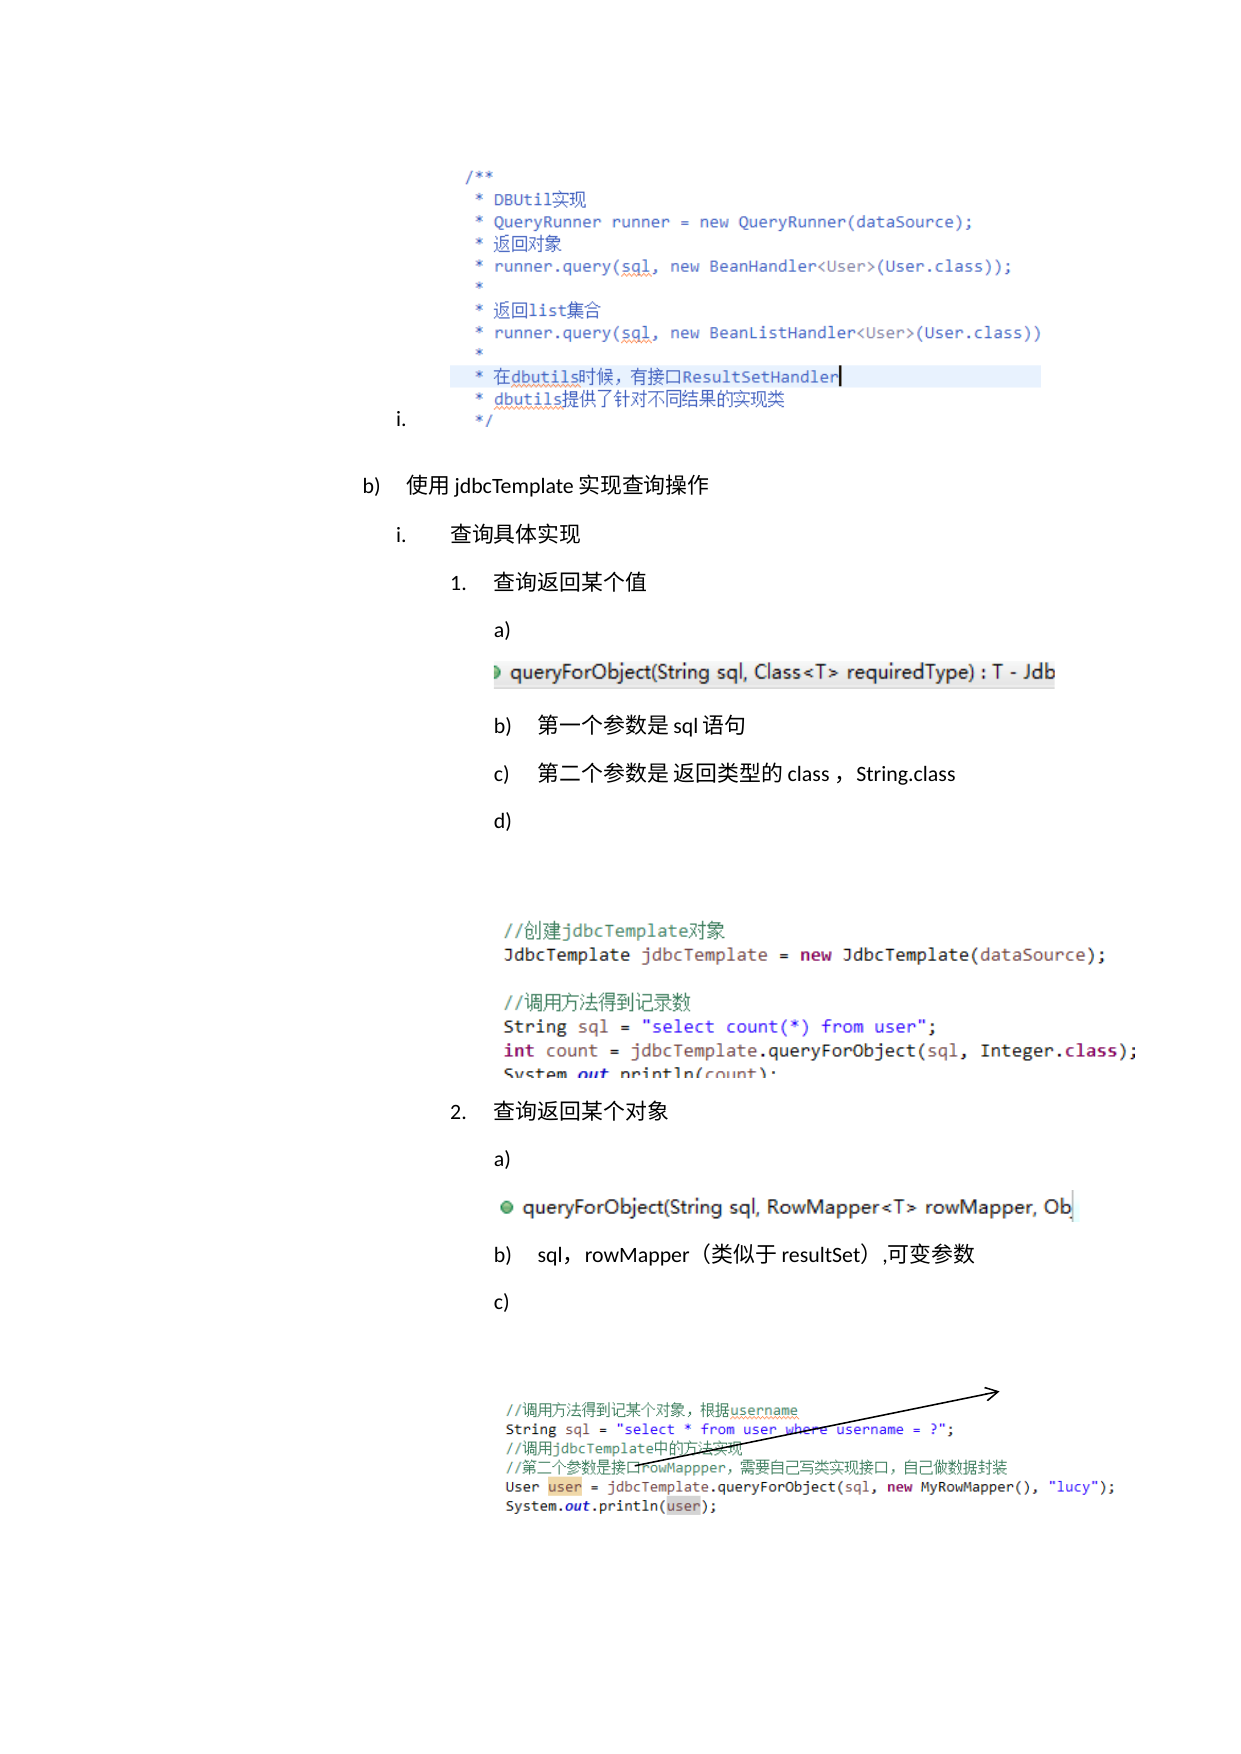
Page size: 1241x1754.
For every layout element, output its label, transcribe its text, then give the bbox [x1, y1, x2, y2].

list 使用jdbcTemplate实现查询操作 [362, 468, 1053, 500]
picture [493, 917, 1135, 1078]
list 查询具体实现 [406, 516, 1053, 549]
list sql，rowMapper（类似于resultSet）,可变参数 [494, 1237, 1053, 1269]
list 查询返回某个值 [450, 564, 1053, 597]
picture [493, 1398, 1118, 1532]
picture [450, 162, 1041, 427]
list 第一个参数是sql语句 [494, 707, 1053, 740]
list 查询返回某个对象 [450, 1094, 1053, 1126]
list 第二个参数是 返回类型的class ，String.class [494, 756, 1053, 788]
picture [493, 661, 1055, 689]
picture [493, 1190, 1080, 1222]
